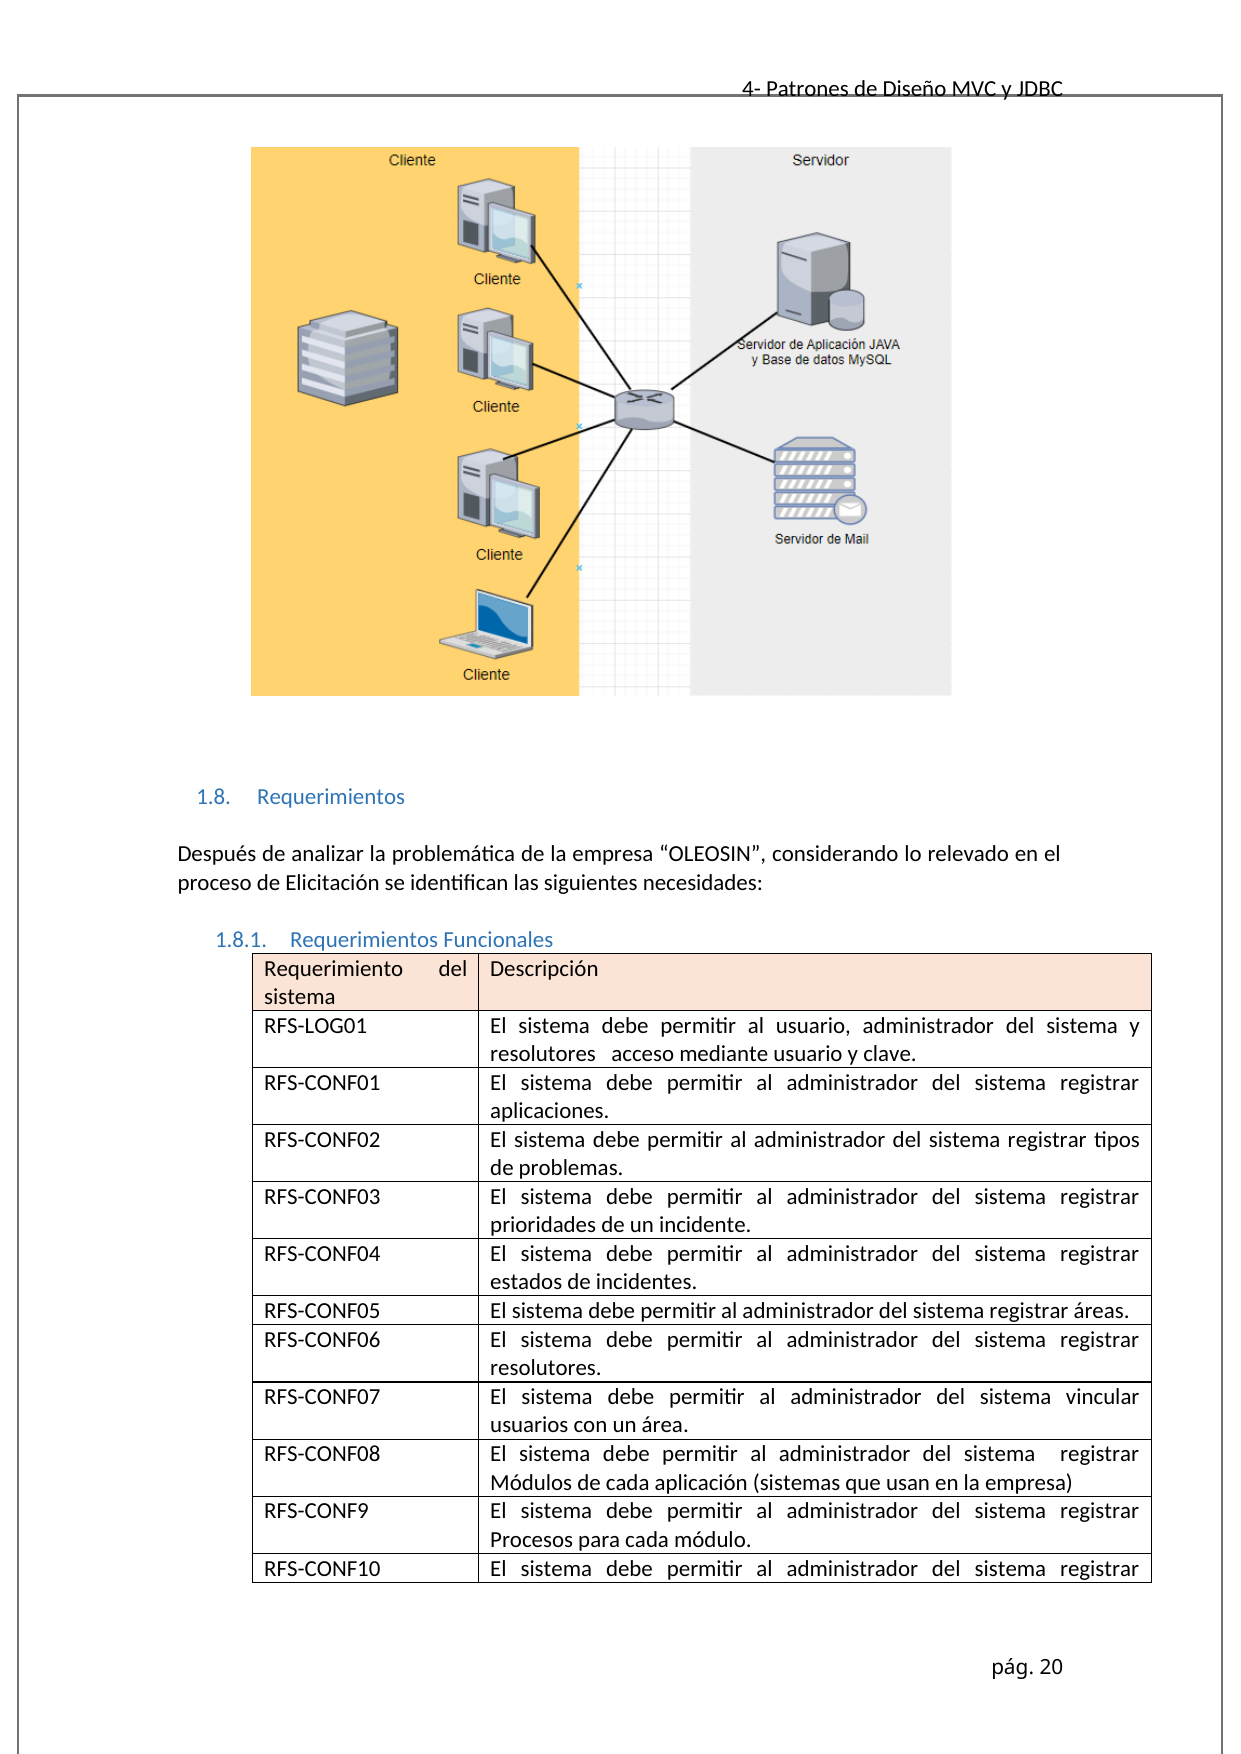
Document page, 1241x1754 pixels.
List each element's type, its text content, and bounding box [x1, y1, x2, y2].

subtitle Requerimientos Funcionales [215, 925, 1063, 953]
table_cell RFS-CONF9 [253, 1497, 478, 1553]
table_cell RFS-CONF06 [253, 1325, 478, 1381]
table_cell RFS-CONF01 [253, 1068, 478, 1124]
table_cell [479, 1554, 1151, 1582]
table_cell El sistema debe permitir al administrador del sistema registrar prioridades de un incidente. [479, 1182, 1151, 1238]
table_cell RFS-CONF10 [253, 1554, 478, 1582]
table_cell El sistema debe permitir al administrador del sistema registrar Módulos de cada aplicación (sistemas que usan en la empresa) [479, 1440, 1151, 1496]
table_cell RFS-LOG01 [253, 1011, 478, 1067]
table_cell El sistema debe permitir al administrador del sistema registrar tipos de problemas. [479, 1125, 1151, 1181]
text Después de analizar la problemática de la empresa “OLEOSIN”, considerando lo relevado en el proceso de Elicitación se identifican las siguientes necesidades: [177, 839, 1063, 896]
table_cell El sistema debe permitir al administrador del sistema registrar estados de incidentes. [479, 1239, 1151, 1295]
table_cell RFS-CONF03 [253, 1182, 478, 1238]
table_header Descripción [479, 954, 1151, 1010]
table_cell RFS-CONF05 [253, 1296, 478, 1324]
table_cell RFS-CONF07 [253, 1383, 478, 1438]
table_cell RFS-CONF02 [253, 1125, 478, 1181]
subtitle Requerimientos [196, 782, 1063, 810]
table_cell El sistema debe permitir al usuario, administrador del sistema y resolutores acceso mediante usuario y clave. [479, 1011, 1151, 1067]
table_cell RFS-CONF08 [253, 1440, 478, 1496]
table_cell El sistema debe permitir al administrador del sistema registrar resolutores. [479, 1325, 1151, 1381]
picture [251, 147, 953, 696]
table_cell El sistema debe permitir al administrador del sistema registrar Procesos para cada módulo. [479, 1497, 1151, 1553]
table_cell El sistema debe permitir al administrador del sistema registrar aplicaciones. [479, 1068, 1151, 1124]
table_cell RFS-CONF04 [253, 1239, 478, 1295]
table_cell El sistema debe permitir al administrador del sistema registrar áreas. [479, 1296, 1151, 1324]
table_header Requerimiento del sistema [253, 954, 478, 1010]
table_cell El sistema debe permitir al administrador del sistema vincular usuarios con un área. [479, 1383, 1151, 1438]
